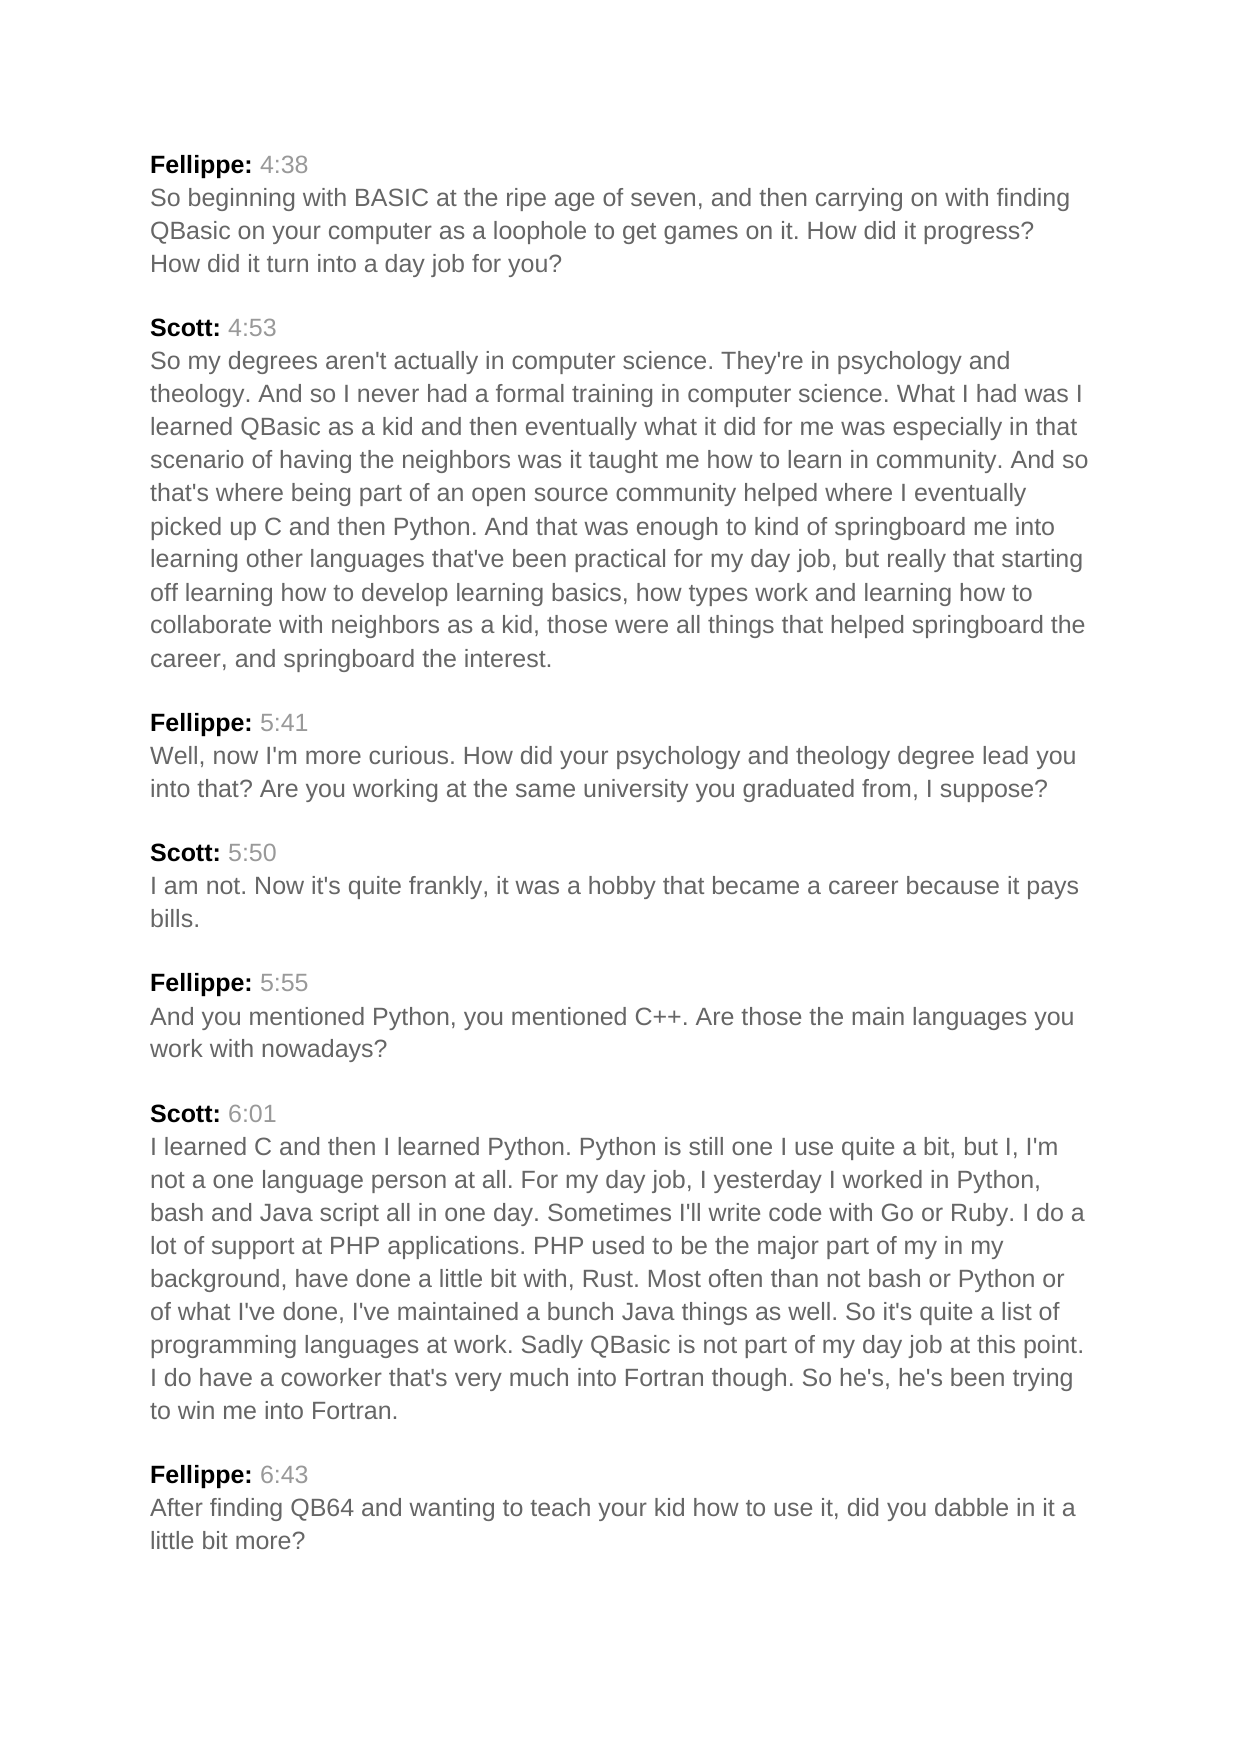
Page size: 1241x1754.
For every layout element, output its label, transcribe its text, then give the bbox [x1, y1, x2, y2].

text Scott: 6:01 [150, 1099, 221, 1127]
text Well, now I'm more curious. How did your psychology and theology degree lead you into that? Are you working at the same university you graduated from, I suppose? [150, 741, 1090, 834]
text I am not. Now it's quite frankly, it was a hobby that became a career because it pays bills. [150, 871, 1090, 964]
text So my degrees aren't actually in computer science. They're in psychology and theology. And so I never had a formal training in computer science. What I had was I learned QBasic as a kid and then eventually what it did for me was especially in that scenario of having the neighbors was it taught me how to learn in community. And so that's where being part of an open source community helped where I eventually picked up C and then Python. And that was enough to kind of springboard me into learning other languages that've been practical for my day job, but really that starting off learning how to develop learning basics, how types work and learning how to collaborate with neighbors as a kid, those were all things that helped springboard the career, and springboard the interest. [150, 346, 1090, 703]
text After finding QB64 and wanting to teach your kid how to use it, did you dabble in it a little bit more? [150, 1493, 1090, 1586]
text Fellippe: 6:43 [150, 1460, 253, 1489]
text Scott: 5:50 [150, 838, 221, 867]
text Fellippe: 4:38 [260, 150, 1090, 179]
text Fellippe: 5:41 [150, 708, 253, 737]
text And you mentioned Python, you mentioned C++. Are those the main languages you work with nowadays? [150, 1001, 1090, 1094]
text Fellippe: 5:41 [260, 708, 1090, 737]
text Scott: 4:53 [150, 313, 221, 342]
text Scott: 4:53 [228, 313, 1090, 342]
text Fellippe: 4:38 [150, 150, 253, 179]
text Fellippe: 5:55 [150, 968, 1090, 997]
text So beginning with BASIC at the ripe age of seven, and then carrying on with finding QBasic on your computer as a loophole to get games on it. How did it progress? How did it turn into a day job for you? [150, 183, 1090, 309]
text I learned C and then I learned Python. Python is still one I use quite a bit, but I, I'm not a one language person at all. For my day job, I yesterday I worked in Python, bash and Java script all in one day. Sometimes I'll write code with Go or Ruby. I do a lot of support at PHP applications. PHP used to be the major part of my in my background, have done a little bit with, Rust. Most often than not bash or Python or of what I've done, I've maintained a bunch Java things as well. So it's quite a list of programming languages at work. Sadly QBasic is not part of my day job at this point. I do have a coworker that's very much into Fortran though. So he's, he's been trying to win me into Fortran. [150, 1132, 1090, 1456]
text Scott: 5:50 [228, 838, 1090, 867]
text Scott: 6:01 [228, 1099, 1090, 1127]
text Fellippe: 6:43 [260, 1460, 1090, 1489]
